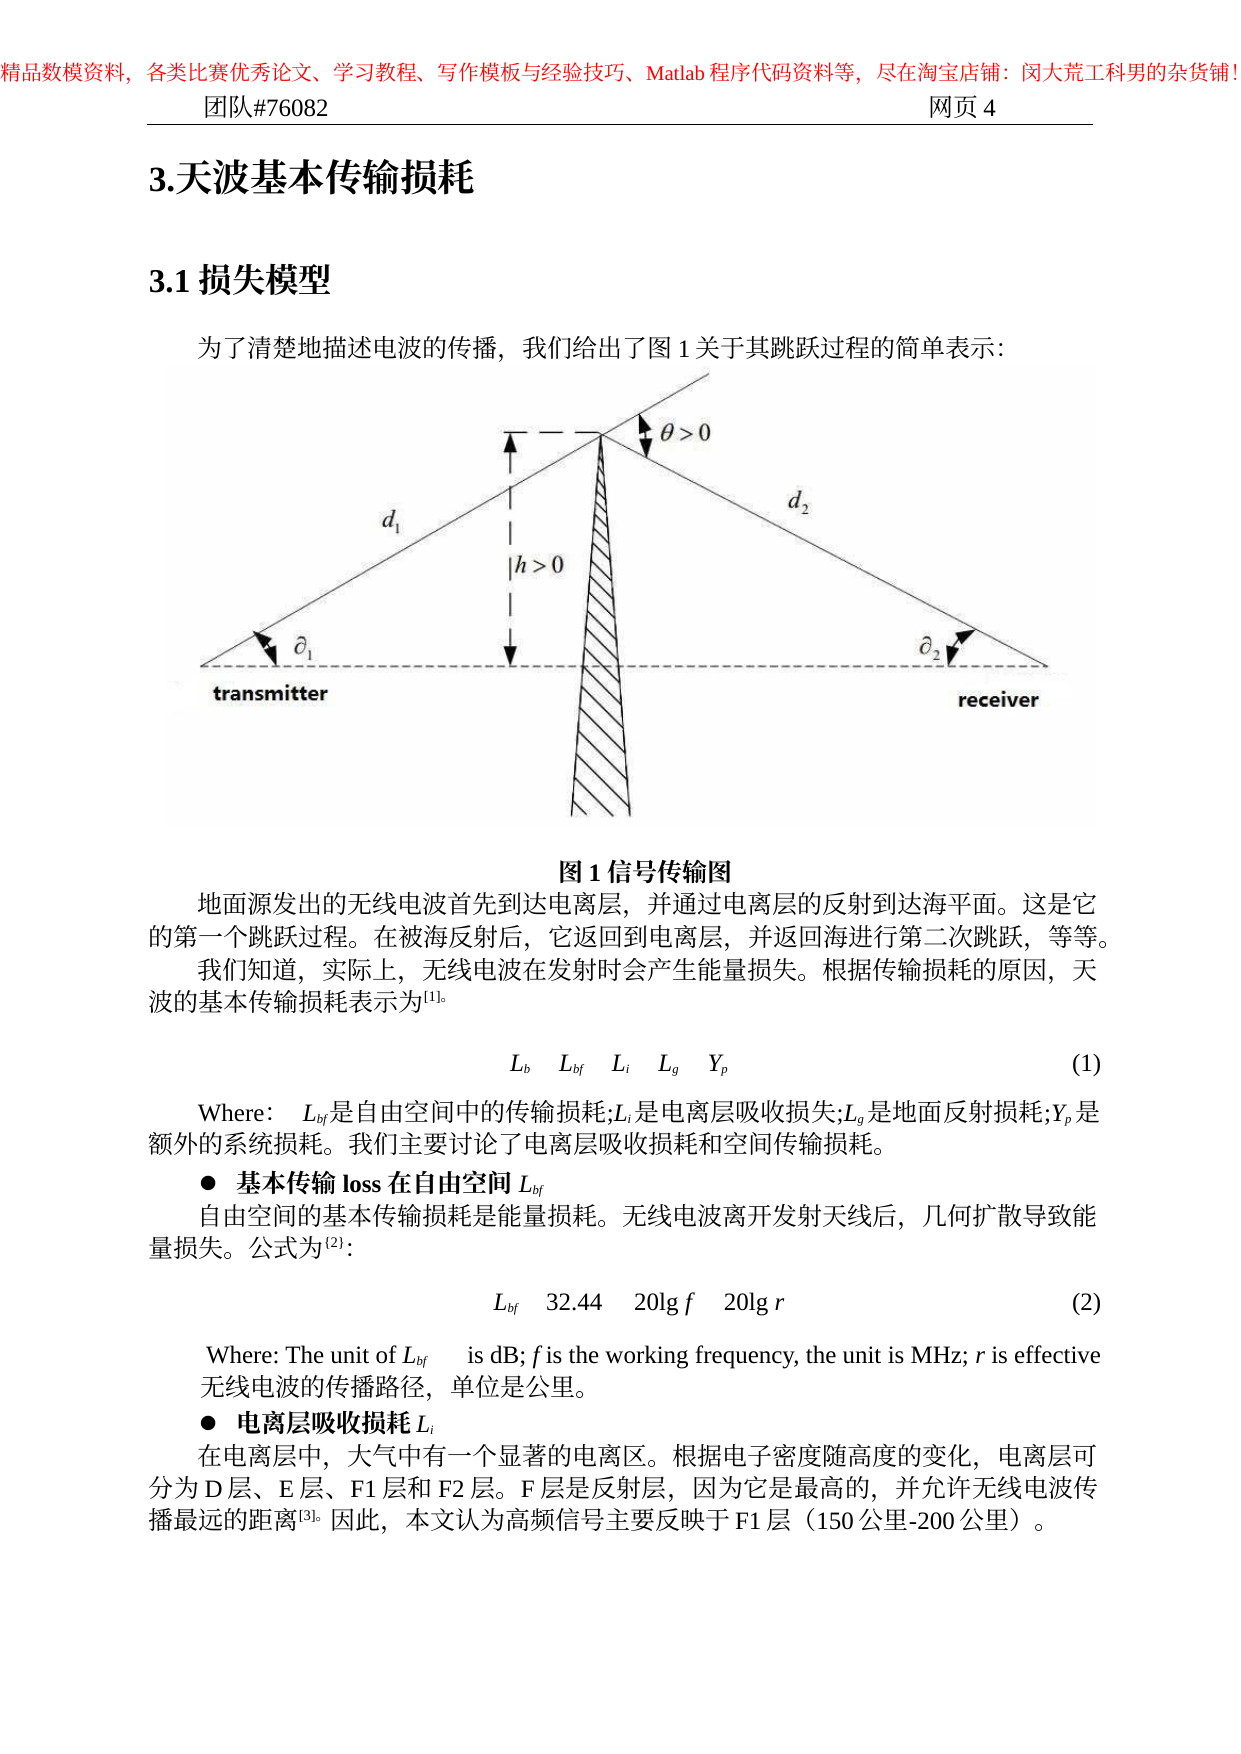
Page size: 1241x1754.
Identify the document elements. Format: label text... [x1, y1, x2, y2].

text 自由空间的基本传输损耗是能量损耗。无线电波离开发射天线后，几何扩散导致能量损失。公式为{2}： [148, 1202, 1100, 1263]
picture [167, 366, 1096, 825]
list 基本传输 loss 在自由空间 Lbf [198, 1169, 1101, 1197]
text 为了清楚地描述电波的传播，我们给出了图1关于其跳跃过程的简单表示： [148, 334, 1100, 363]
text Lbf  32.44  20lg f  20lg r (2) [150, 1287, 1101, 1315]
list 电离层吸收损耗Li [198, 1409, 1101, 1438]
subtitle 图1 信号传输图 [196, 858, 1094, 887]
text 在电离层中，大气中有一个显著的电离区。根据电子密度随高度的变化，电离层可分为D层、E层、F1层和F2层。F层是反射层，因为它是最高的，并允许无线电波传播最远的距离[3]。因此，本文认为高频信号主要反映于F1层（150公里-200公里）。 [148, 1442, 1100, 1535]
text Where: The unit of Lbf is dB; f is the working frequency, the unit is MHz; r is effective [150, 1340, 1101, 1369]
text Where： Lbf是自由空间中的传输损耗;Li 是电离层吸收损失;Lg 是地面反射损耗;Yp 是额外的系统损耗。我们主要讨论了电离层吸收损耗和空间传输损耗。 [148, 1098, 1100, 1159]
text 我们知道，实际上，无线电波在发射时会产生能量损失。根据传输损耗的原因，天波的基本传输损耗表示为[1]。 [148, 956, 1100, 1017]
subtitle 3.天波基本传输损耗 [148, 157, 1100, 200]
text 无线电波的传播路径，单位是公里。 [200, 1373, 1100, 1402]
text 地面源发出的无线电波首先到达电离层，并通过电离层的反射到达海平面。这是它的第一个跳跃过程。在被海反射后，它返回到电离层，并返回海进行第二次跳跃，等等。 [148, 891, 1100, 952]
text Lb  Lbf  Li  Lg  Yp (1) [150, 1048, 1101, 1076]
subtitle 3.1 损失模型 [148, 262, 1100, 300]
